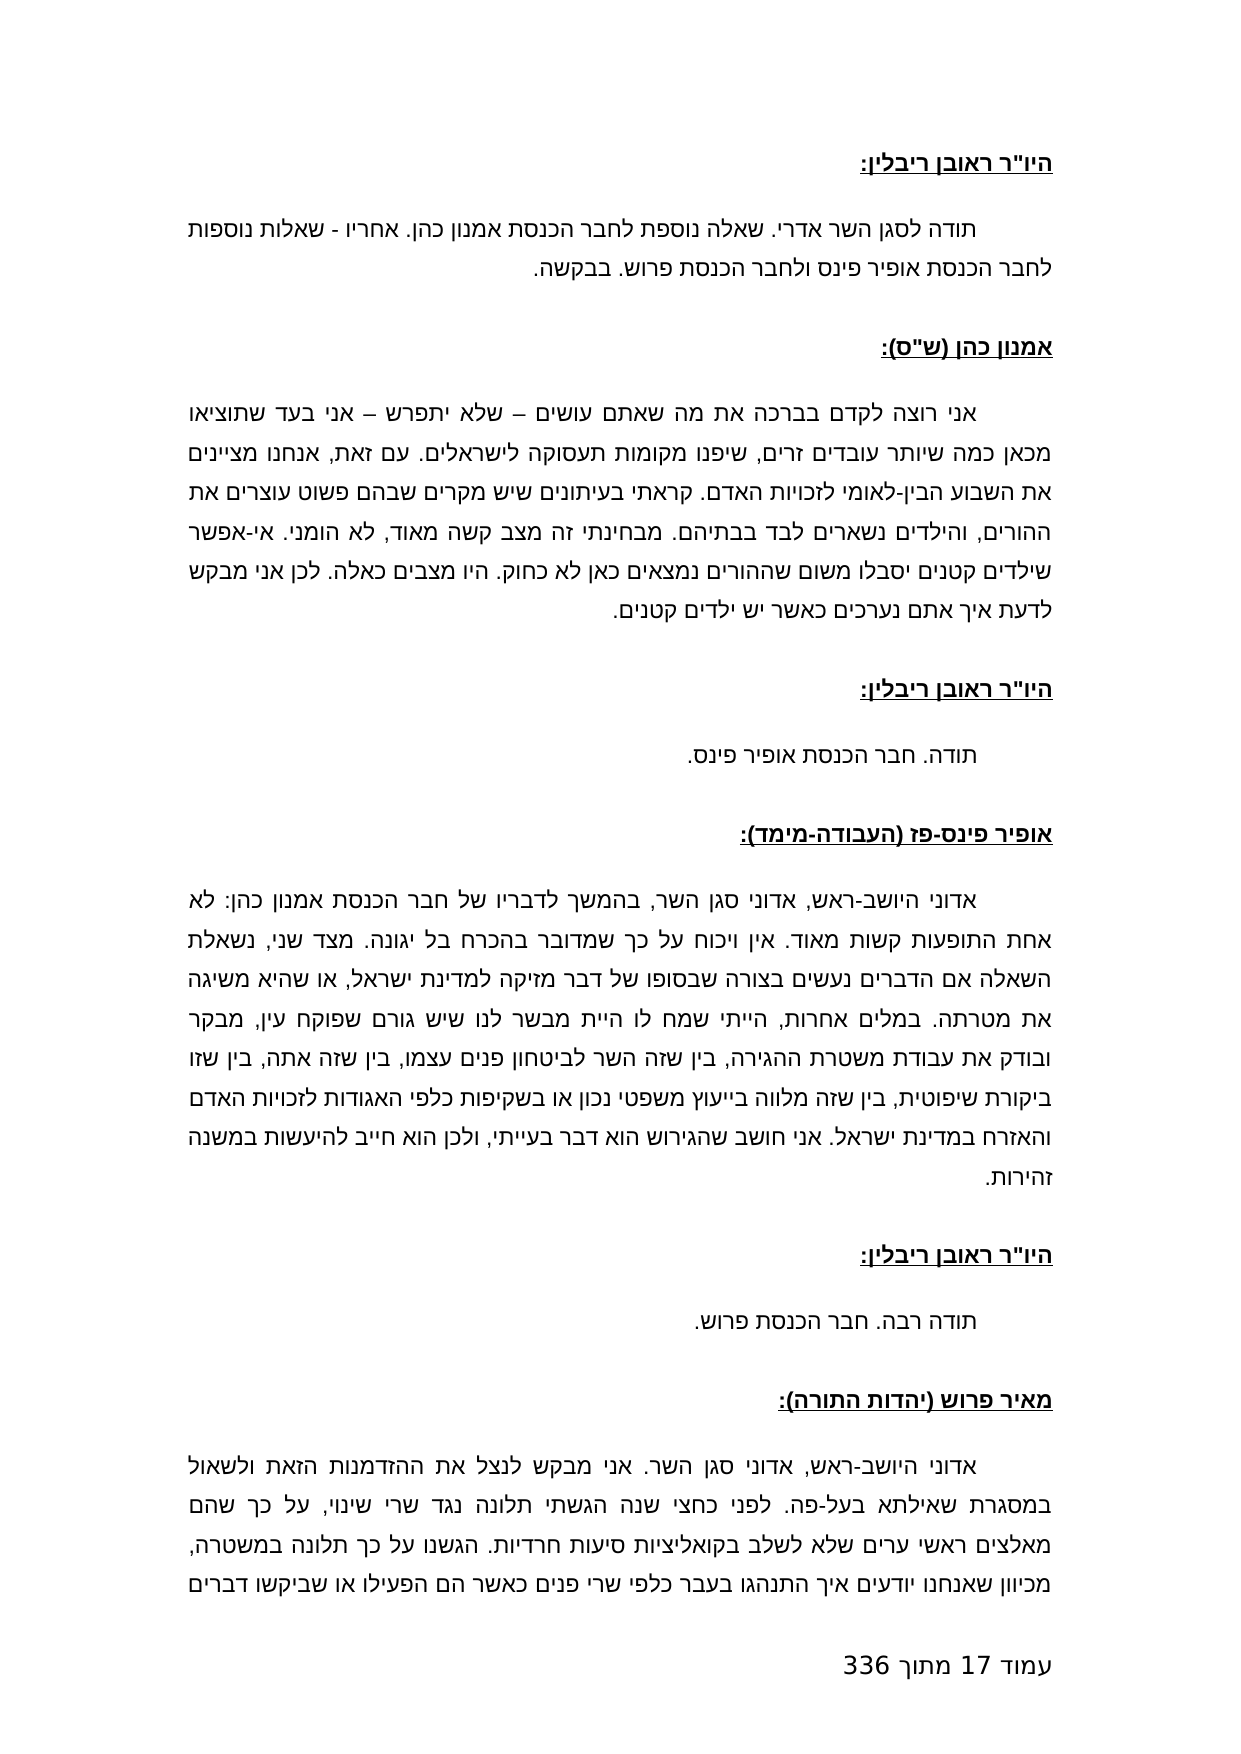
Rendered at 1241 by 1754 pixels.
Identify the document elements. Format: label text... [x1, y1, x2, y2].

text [187, 1453, 1053, 1598]
text תודה רבה. חבר הכנסת פרוש. [187, 1308, 1053, 1334]
text היו"ר ראובן ריבלין: [187, 676, 1053, 703]
text היו"ר ראובן ריבלין: [187, 1242, 1053, 1269]
text אדוני היושב-ראש, אדוני סגן השר, בהמשך לדבריו של חבר הכנסת אמנון כהן: לא אחת התופעות קשות מאוד. אין ויכוח על כך שמדובר בהכרח בל יגונה. מצד שני, נשאלת השאלה אם הדברים נעשים בצורה שבסופו של דבר מזיקה למדינת ישראל, או שהיא משיגה את מטרתה. במלים אחרות, הייתי שמח לו היית מבשר לנו שיש גורם שפוקח עין, מבקר ובודק את עבודת משטרת ההגירה, בין שזה השר לביטחון פנים עצמו, בין שזה אתה, בין שזו ביקורת שיפוטית, בין שזה מלווה בייעוץ משפטי נכון או בשקיפות כלפי האגודות לזכויות האדם והאזרח במדינת ישראל. אני חושב שהגירוש הוא דבר בעייתי, ולכן הוא חייב להיעשות במשנה זהירות. [187, 887, 1053, 1190]
text מאיר פרוש (יהדות התורה): [187, 1387, 1053, 1413]
text אני רוצה לקדם בברכה את מה שאתם עושים – שלא יתפרש – אני בעד שתוציאו מכאן כמה שיותר עובדים זרים, שיפנו מקומות תעסוקה לישראלים. עם זאת, אנחנו מציינים את השבוע הבין-לאומי לזכויות האדם. קראתי בעיתונים שיש מקרים שבהם פשוט עוצרים את ההורים, והילדים נשארים לבד בבתיהם. מבחינתי זה מצב קשה מאוד, לא הומני. אי-אפשר שילדים קטנים יסבלו משום שההורים נמצאים כאן לא כחוק. היו מצבים כאלה. לכן אני מבקש לדעת איך אתם נערכים כאשר יש ילדים קטנים. [187, 400, 1053, 624]
text היו"ר ראובן ריבלין: [187, 150, 1053, 176]
text תודה לסגן השר אדרי. שאלה נוספת לחבר הכנסת אמנון כהן. אחריו - שאלות נוספות לחבר הכנסת אופיר פינס ולחבר הכנסת פרוש. בבקשה. [187, 216, 1053, 282]
text תודה. חבר הכנסת אופיר פינס. [187, 742, 1053, 769]
text אופיר פינס-פז (העבודה-מימד): [187, 821, 1053, 848]
text אמנון כהן (ש"ס): [187, 334, 1053, 361]
